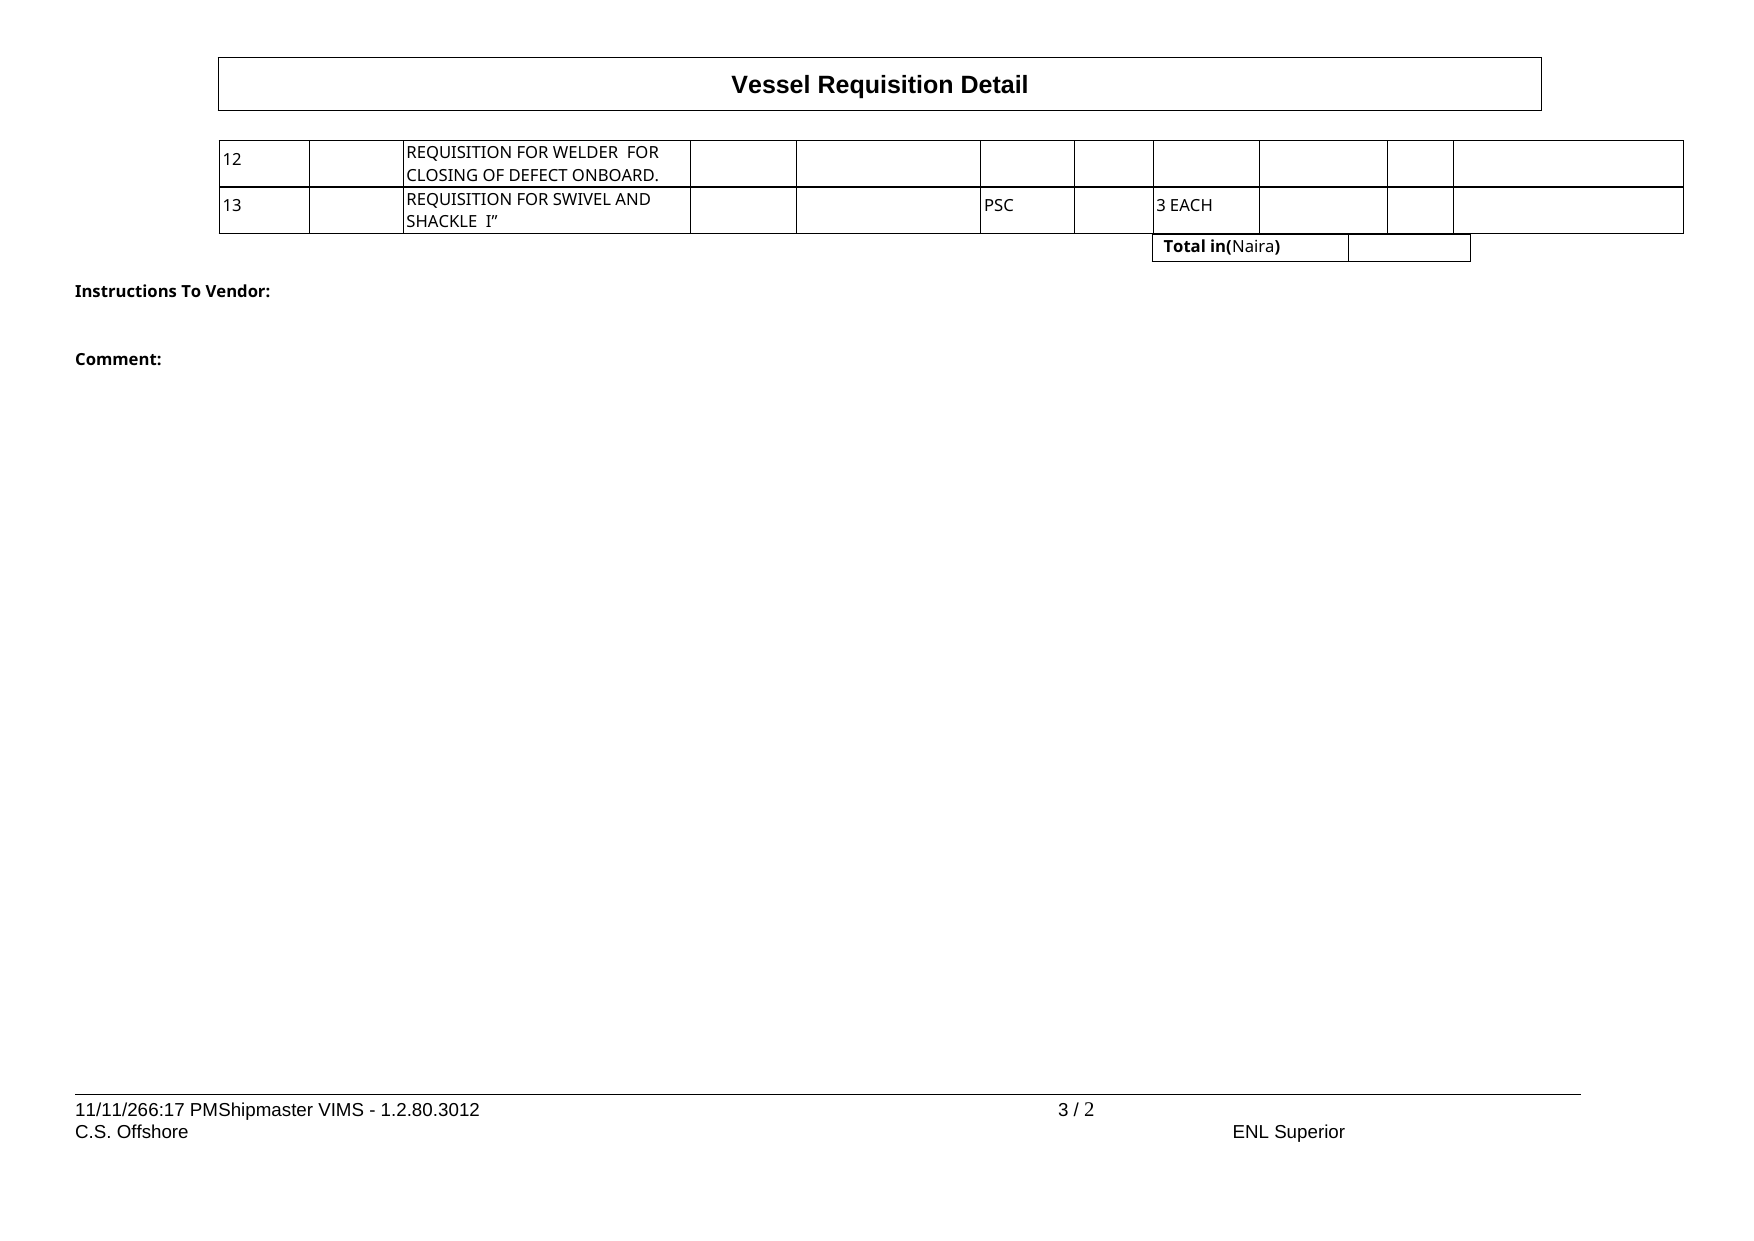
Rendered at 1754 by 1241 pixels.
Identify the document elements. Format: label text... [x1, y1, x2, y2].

table_cell PSC [981, 188, 1074, 233]
table_cell 12 [220, 141, 309, 186]
text Comment: [75, 347, 1581, 370]
table_cell 13 [220, 188, 309, 233]
table_cell [310, 188, 403, 233]
table_cell [1075, 141, 1153, 186]
table_cell REQUISITION FOR SWIVEL AND SHACKLE I” [404, 188, 690, 233]
table_cell [691, 141, 796, 186]
table_cell [1454, 188, 1683, 233]
table_cell [1154, 141, 1259, 186]
table_cell [1260, 188, 1387, 233]
text Instructions To Vendor: [75, 279, 1581, 302]
table_cell [310, 141, 403, 186]
table_cell [1454, 141, 1683, 186]
table_cell [691, 188, 796, 233]
table_cell [1388, 141, 1453, 186]
table_cell 3 EACH [1154, 188, 1259, 233]
table_cell [981, 141, 1074, 186]
table_cell [797, 188, 980, 233]
table_cell REQUISITION FOR WELDER FOR CLOSING OF DEFECT ONBOARD. [404, 141, 690, 186]
table_cell [1388, 188, 1453, 233]
table_cell [797, 141, 980, 186]
table_header [1349, 235, 1470, 261]
table_header Total in(Naira) [1153, 235, 1348, 261]
table_cell [1260, 141, 1387, 186]
table_cell [1075, 188, 1153, 233]
